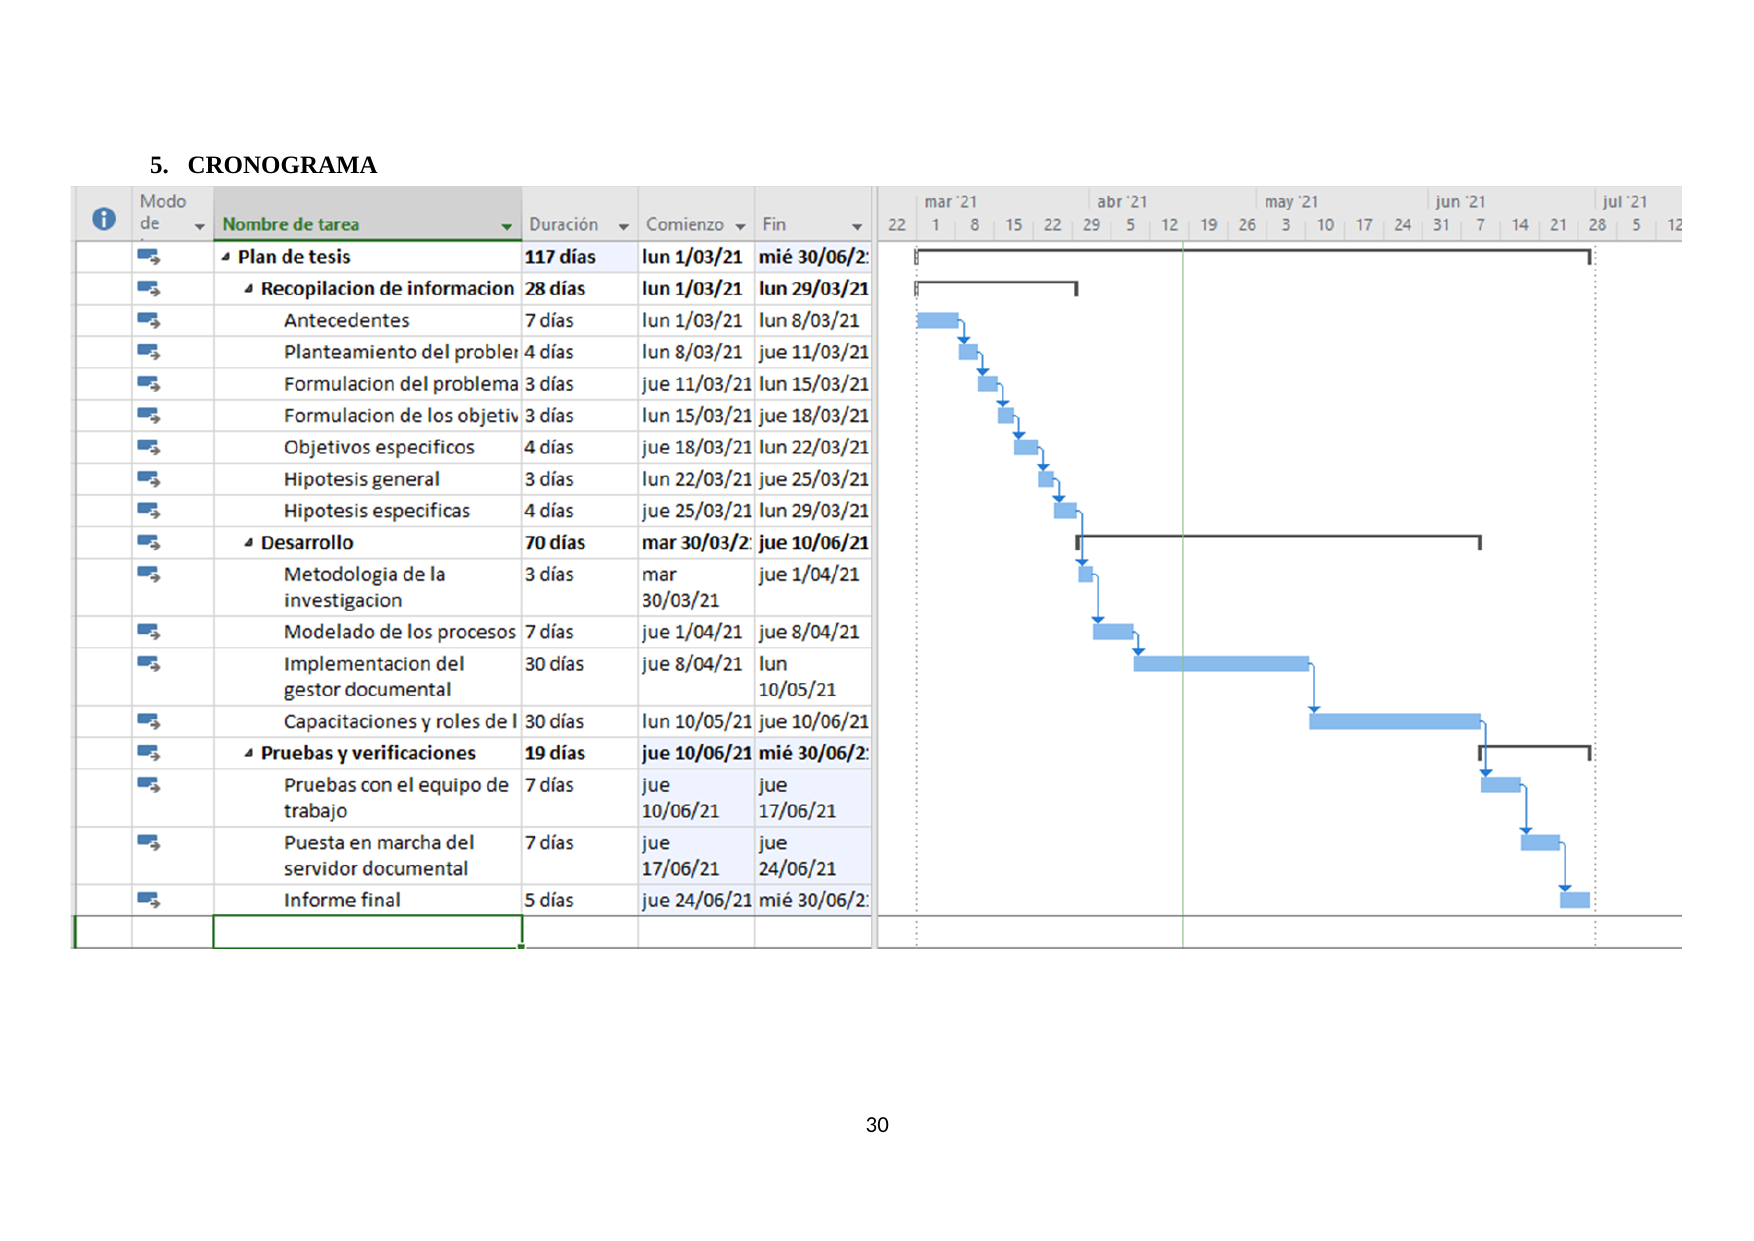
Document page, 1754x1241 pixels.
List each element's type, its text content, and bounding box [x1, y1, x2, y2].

text CRONOGRAMA [150, 150, 1604, 179]
picture [69, 186, 1682, 948]
